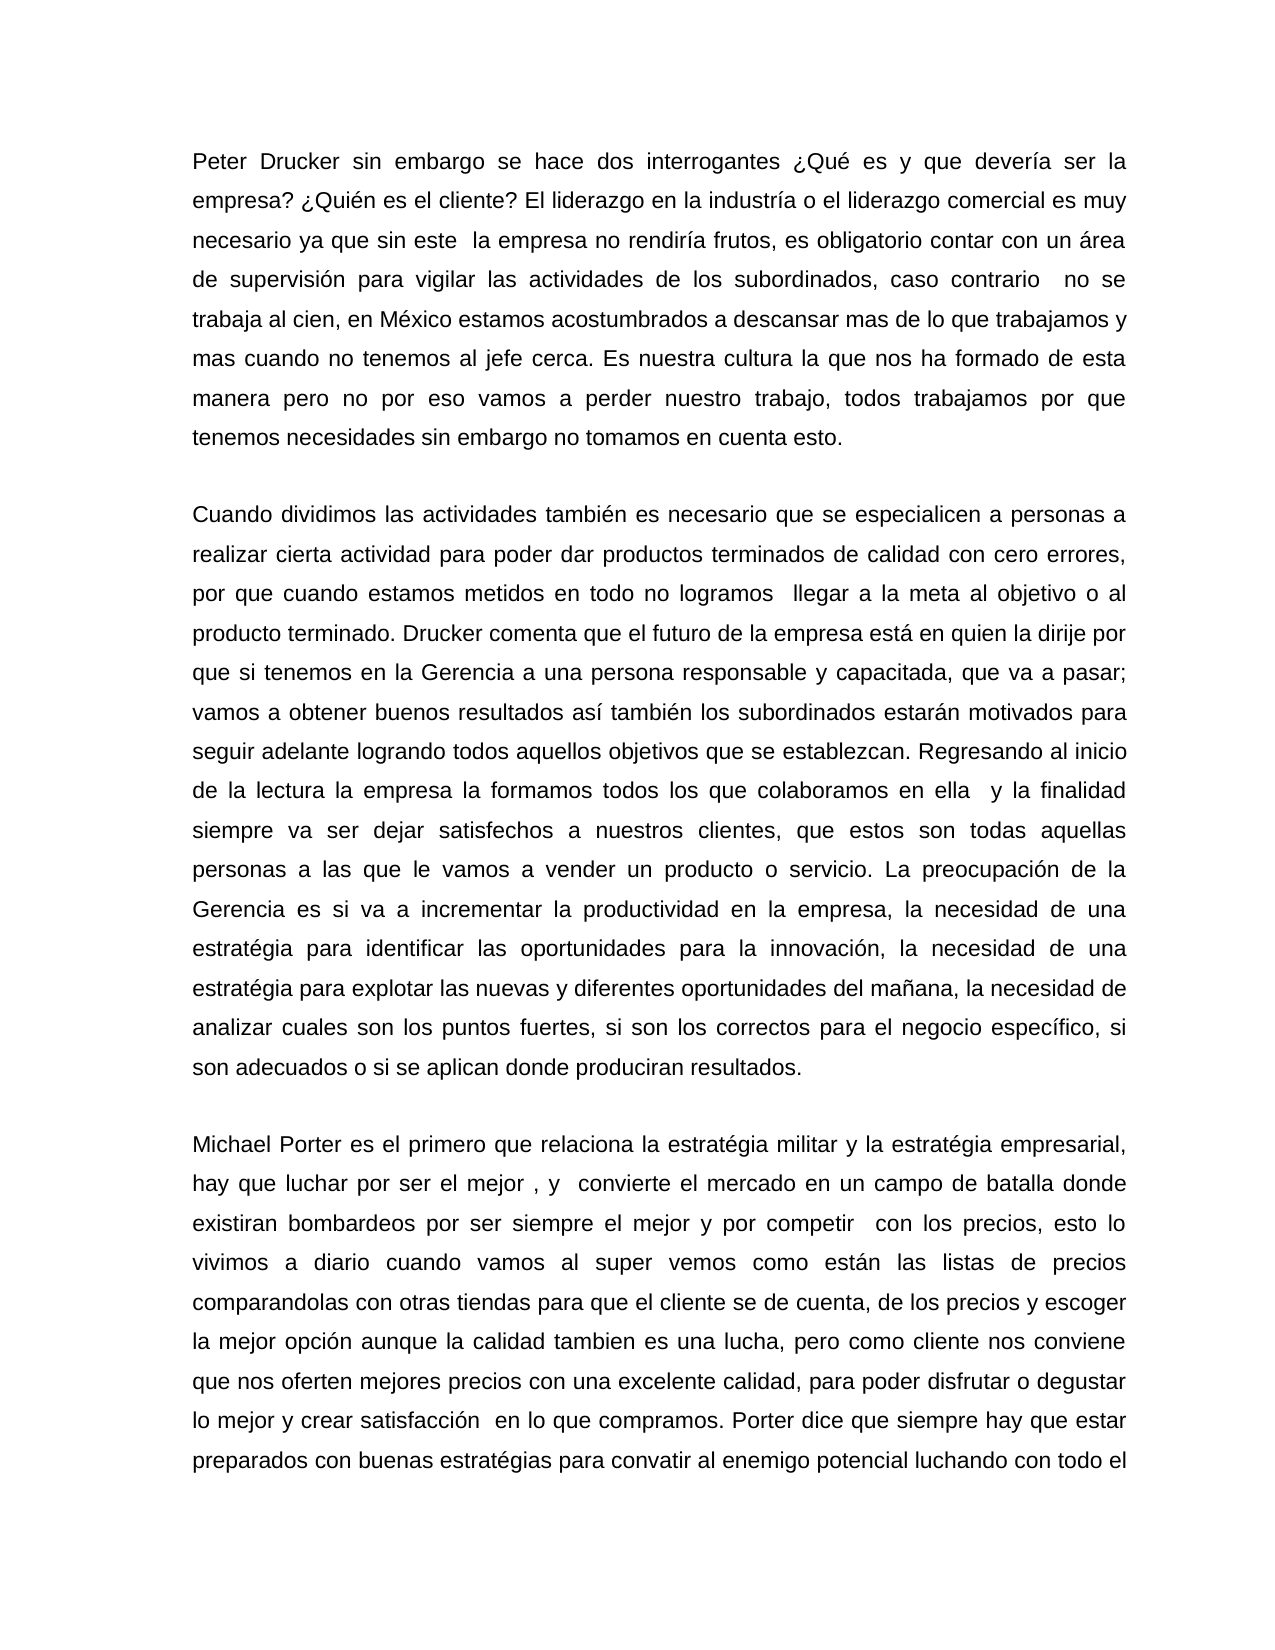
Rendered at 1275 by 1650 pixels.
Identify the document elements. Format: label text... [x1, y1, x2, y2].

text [192, 1131, 1127, 1473]
text Cuando dividimos las actividades también es necesario que se especialicen a personas a realizar cierta actividad para poder dar productos terminados de calidad con cero errores, por que cuando estamos metidos en todo no logramos llegar a la meta al objetivo o al producto terminado. Drucker comenta que el futuro de la empresa está en quien la dirije por que si tenemos en la Gerencia a una persona responsable y capacitada, que va a pasar; vamos a obtener buenos resultados así también los subordinados estarán motivados para seguir adelante logrando todos aquellos objetivos que se establezcan. Regresando al inicio de la lectura la empresa la formamos todos los que colaboramos en ella y la finalidad siempre va ser dejar satisfechos a nuestros clientes, que estos son todas aquellas personas a las que le vamos a vender un producto o servicio. La preocupación de la Gerencia es si va a incrementar la productividad en la empresa, la necesidad de una estratégia para identificar las oportunidades para la innovación, la necesidad de una estratégia para explotar las nuevas y diferentes oportunidades del mañana, la necesidad de analizar cuales son los puntos fuertes, si son los correctos para el negocio específico, si son adecuados o si se aplican donde produciran resultados. [192, 501, 1127, 1080]
text Peter Drucker sin embargo se hace dos interrogantes ¿Qué es y que devería ser la empresa? ¿Quién es el cliente? El liderazgo en la industría o el liderazgo comercial es muy necesario ya que sin este la empresa no rendiría frutos, es obligatorio contar con un área de supervisión para vigilar las actividades de los subordinados, caso contrario no se trabaja al cien, en México estamos acostumbrados a descansar mas de lo que trabajamos y mas cuando no tenemos al jefe cerca. Es nuestra cultura la que nos ha formado de esta manera pero no por eso vamos a perder nuestro trabajo, todos trabajamos por que tenemos necesidades sin embargo no tomamos en cuenta esto. [192, 148, 1127, 450]
